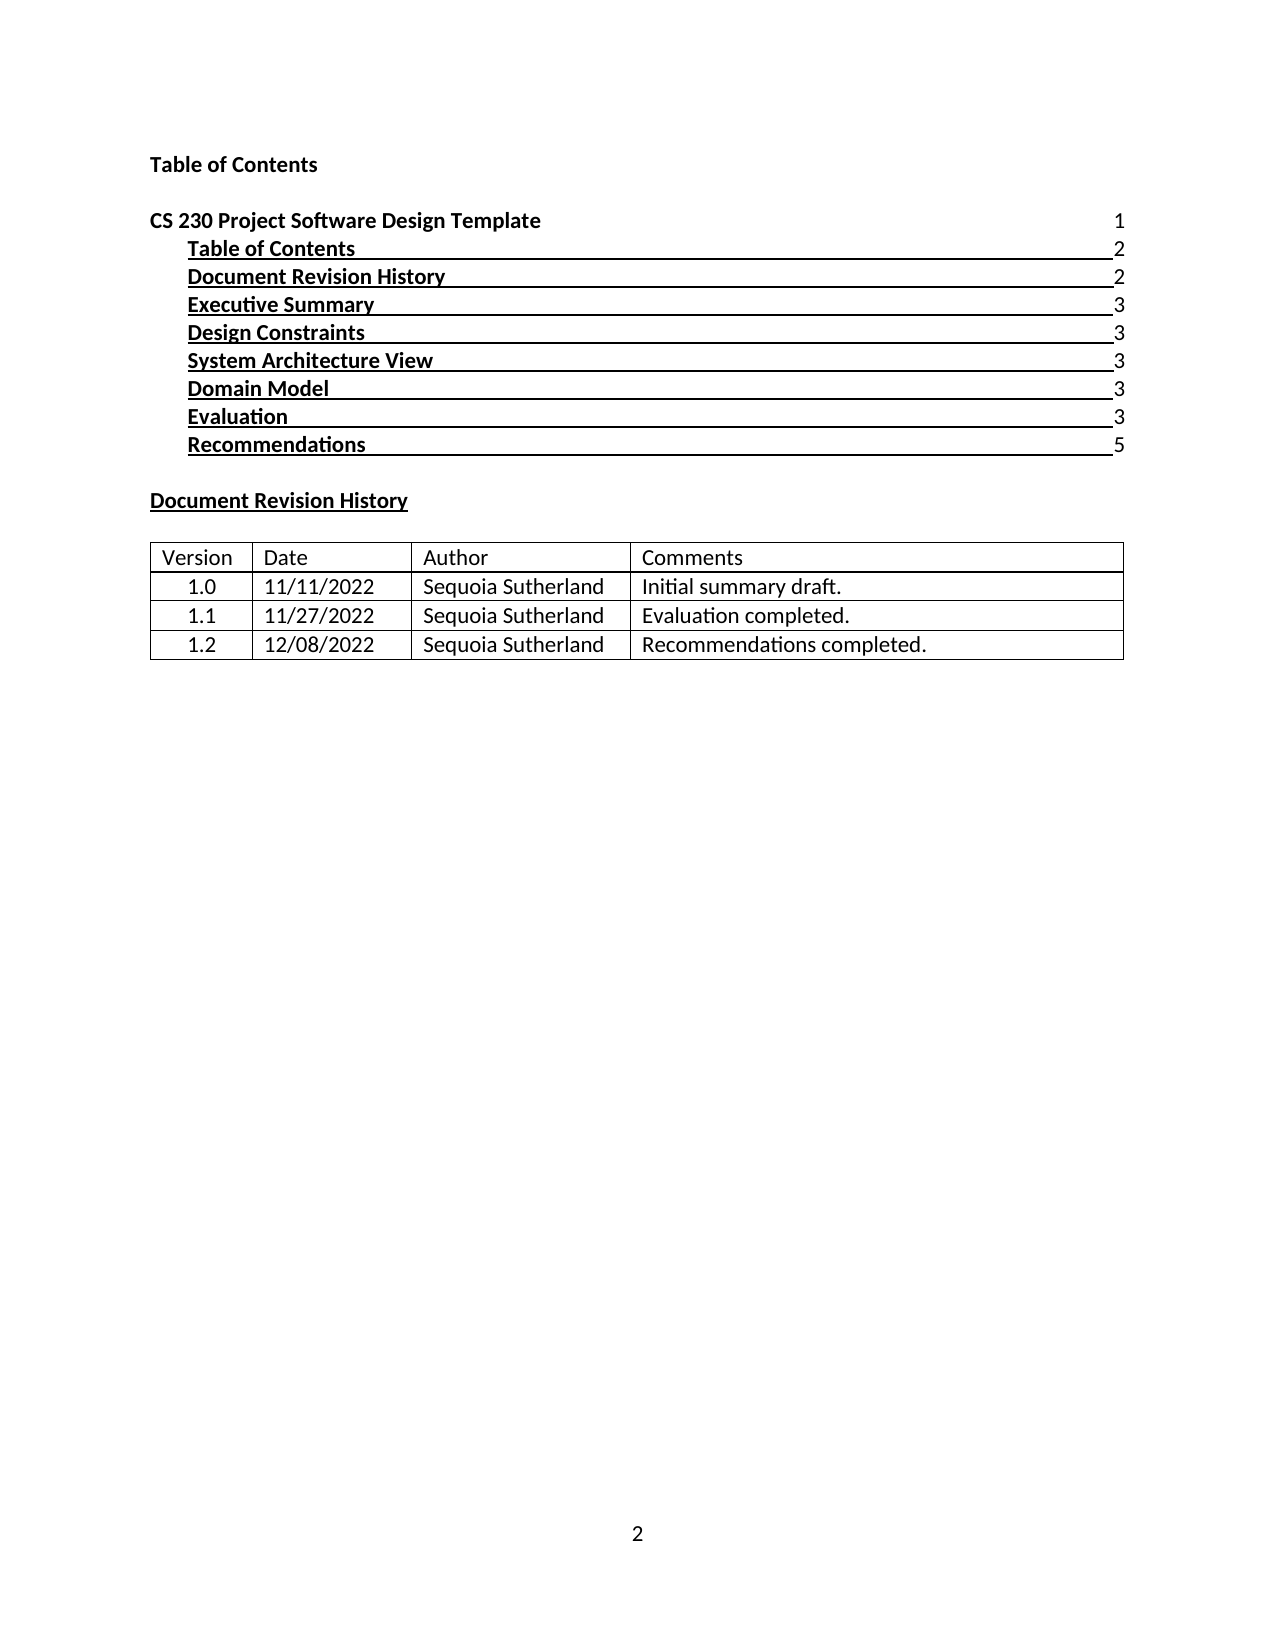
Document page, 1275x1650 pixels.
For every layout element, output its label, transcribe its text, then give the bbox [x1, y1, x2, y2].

table_cell Sequoia Sutherland [412, 573, 630, 600]
table_cell Recommendations completed. [631, 631, 1123, 658]
table_cell Initial summary draft. [631, 573, 1123, 600]
subtitle Document Revision History [150, 486, 1125, 514]
table_header Author [412, 543, 630, 571]
table_cell 11/11/2022 [253, 573, 411, 600]
table_cell 12/08/2022 [253, 631, 411, 658]
table_cell 1.0 [151, 573, 252, 600]
table_cell Sequoia Sutherland [412, 631, 630, 658]
table_header Date [253, 543, 411, 571]
table_cell Evaluation completed. [631, 601, 1123, 629]
table_header Comments [631, 543, 1123, 571]
table_cell 11/27/2022 [253, 601, 411, 629]
table_cell 1.1 [151, 601, 252, 629]
subtitle Table of Contents [150, 150, 1125, 178]
table_cell 1.2 [151, 631, 252, 658]
table_header Version [151, 543, 252, 571]
table_cell Sequoia Sutherland [412, 601, 630, 629]
